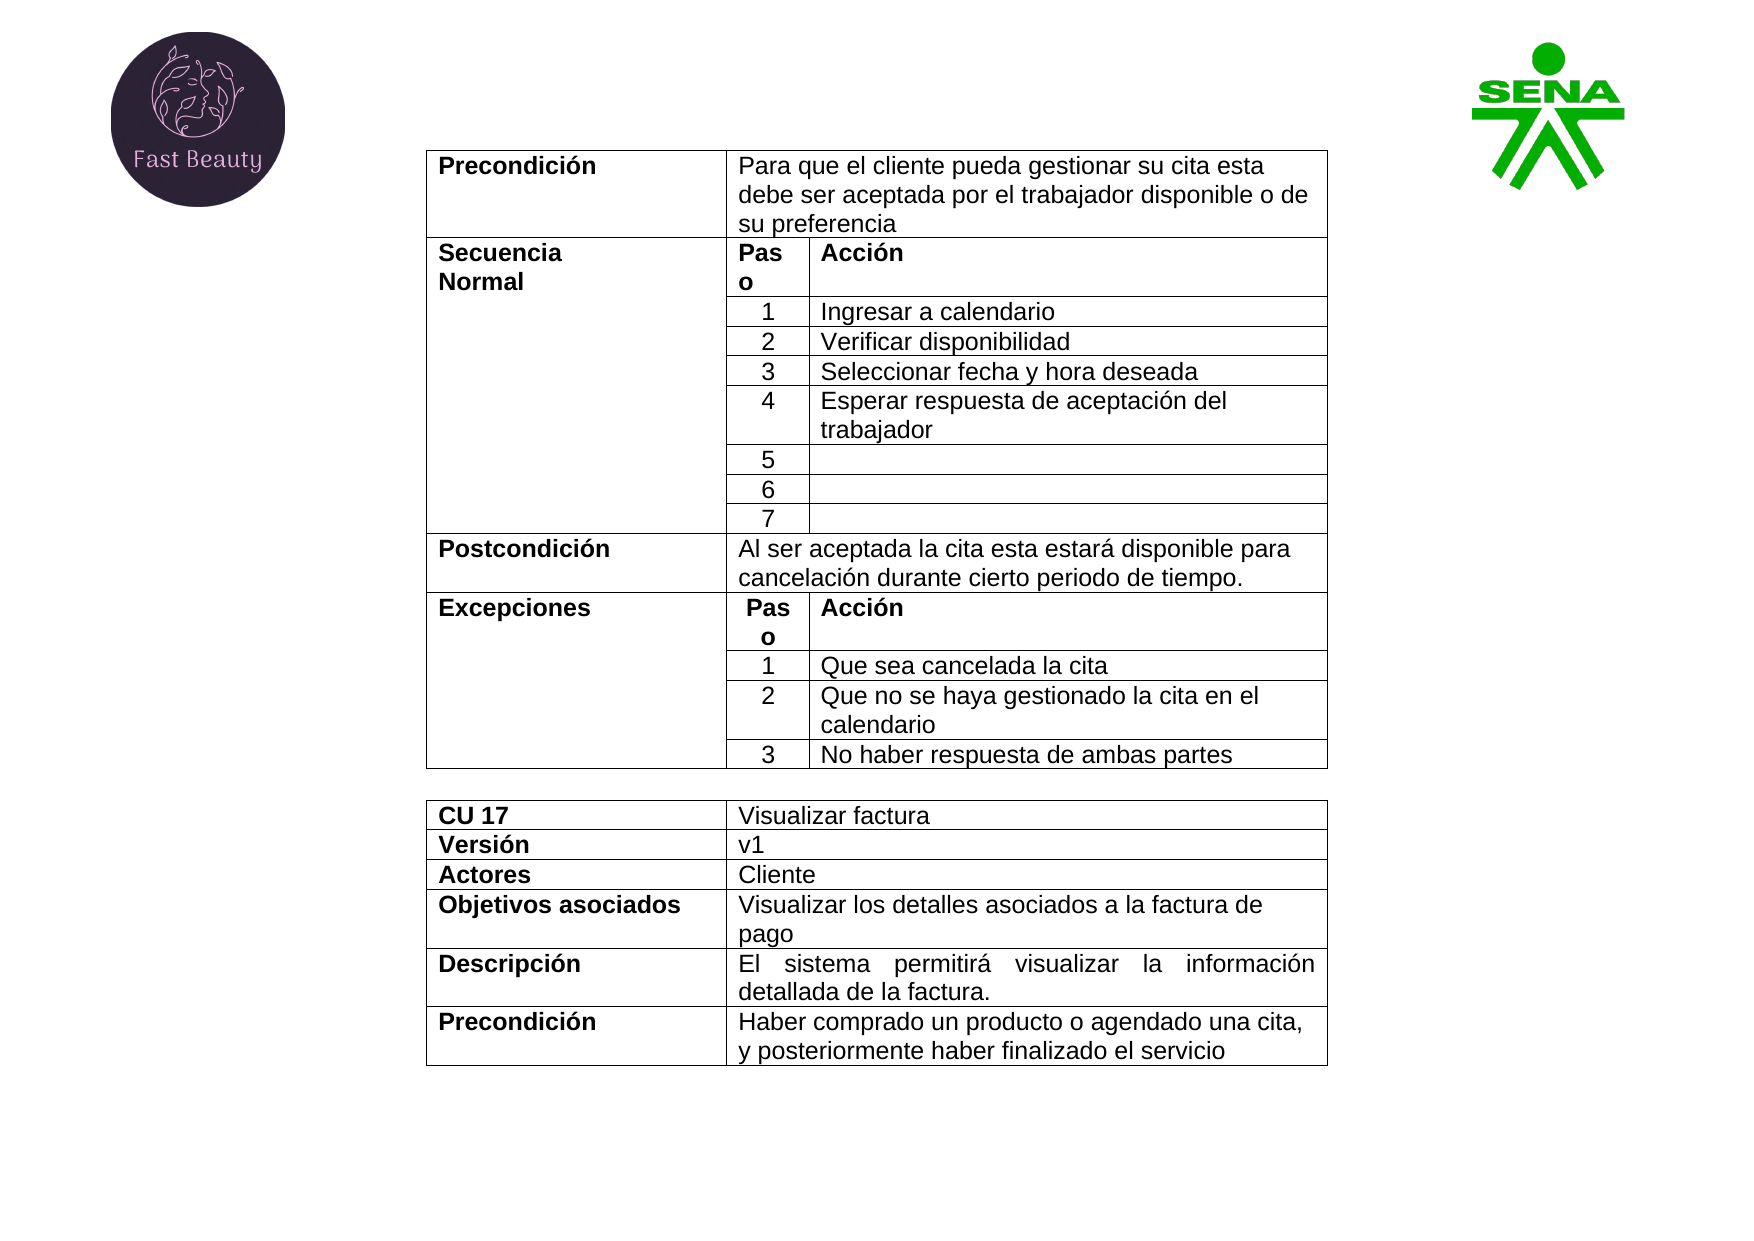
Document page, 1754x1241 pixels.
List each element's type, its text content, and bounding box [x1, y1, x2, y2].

table_cell v1 [727, 830, 1327, 859]
table_cell 1 [727, 651, 809, 680]
table_cell 6 [727, 475, 809, 503]
table_cell Actores [427, 860, 726, 889]
table_cell Excepciones [427, 593, 726, 768]
table_cell Seleccionar fecha y hora deseada [810, 356, 1327, 385]
picture [1465, 32, 1633, 200]
table_cell Visualizar los detalles asociados a la factura de pago [727, 890, 1327, 947]
table_cell 5 [727, 445, 809, 473]
table_cell Al ser aceptada la cita esta estará disponible para cancelación durante cierto periodo de tiempo. [727, 534, 1327, 592]
table_cell Paso [727, 238, 809, 296]
table_cell Precondición [427, 151, 726, 237]
table_cell Verificar disponibilidad [810, 327, 1327, 355]
table_cell Acción [810, 593, 1327, 650]
table_cell [810, 475, 1327, 503]
table_header Visualizar factura [727, 801, 1327, 829]
table_cell 2 [727, 327, 809, 355]
table_cell Postcondición [427, 534, 726, 592]
table_cell Haber comprado un producto o agendado una cita, y posteriormente haber finalizado el servicio [727, 1007, 1327, 1064]
table_cell Para que el cliente pueda gestionar su cita esta debe ser aceptada por el trabajador disponible o de su preferencia [727, 151, 1327, 237]
table_cell No haber respuesta de ambas partes [810, 740, 1327, 768]
table_cell Esperar respuesta de aceptación del trabajador [810, 386, 1327, 444]
table_cell 2 [727, 681, 809, 738]
table_cell 3 [727, 356, 809, 385]
table_cell Que no se haya gestionado la cita en el calendario [810, 681, 1327, 738]
table_cell 1 [727, 297, 809, 326]
table_cell Ingresar a calendario [810, 297, 1327, 326]
table_cell Que sea cancelada la cita [810, 651, 1327, 680]
table_cell Descripción [427, 949, 726, 1006]
table_cell Acción [810, 238, 1327, 296]
table_header CU 17 [427, 801, 726, 829]
picture [111, 32, 285, 207]
table_cell Versión [427, 830, 726, 859]
table_cell Secuencia Normal [427, 238, 726, 533]
table_cell Paso [727, 593, 809, 650]
table_cell 3 [727, 740, 809, 768]
table_cell Precondición [427, 1007, 726, 1064]
table_cell 7 [727, 504, 809, 533]
table_cell 4 [727, 386, 809, 444]
table_cell [810, 504, 1327, 533]
table_cell El sistema permitirá visualizar la información detallada de la factura. [727, 949, 1327, 1006]
table_cell Objetivos asociados [427, 890, 726, 947]
table_cell [810, 445, 1327, 473]
table_cell Cliente [727, 860, 1327, 889]
